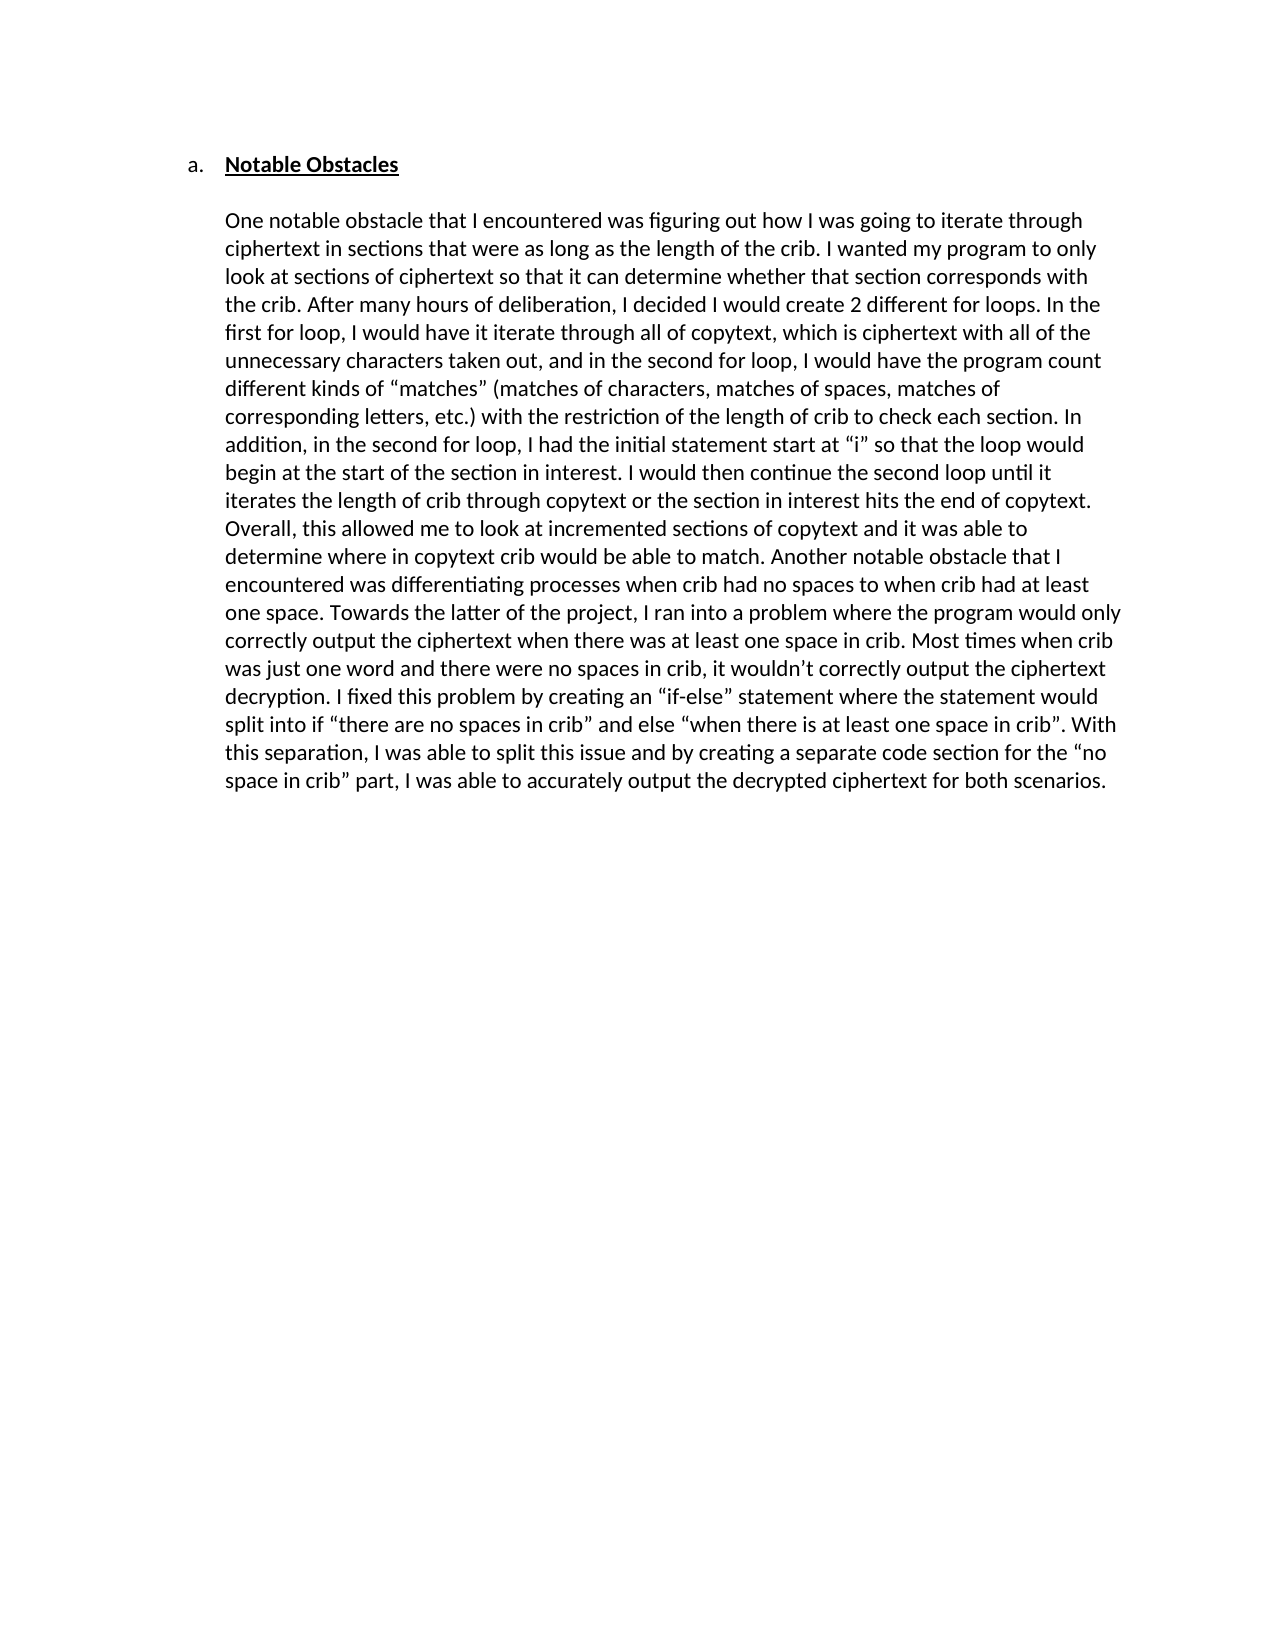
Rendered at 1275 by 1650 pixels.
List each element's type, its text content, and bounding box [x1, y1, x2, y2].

list Notable Obstacles [187, 150, 1125, 178]
list One notable obstacle that I encountered was figuring out how I was going to iterate through ciphertext in sections that were as long as the length of the crib. I wanted my program to only look at sections of ciphertext so that it can determine whether that section corresponds with the crib. After many hours of deliberation, I decided I would create 2 different for loops. In the first for loop, I would have it iterate through all of copytext, which is ciphertext with all of the unnecessary characters taken out, and in the second for loop, I would have the program count different kinds of “matches” (matches of characters, matches of spaces, matches of corresponding letters, etc.) with the restriction of the length of crib to check each section. In addition, in the second for loop, I had the initial statement start at “i” so that the loop would begin at the start of the section in interest. I would then continue the second loop until it iterates the length of crib through copytext or the section in interest hits the end of copytext. Overall, this allowed me to look at incremented sections of copytext and it was able to determine where in copytext crib would be able to match. Another notable obstacle that I encountered was differentiating processes when crib had no spaces to when crib had at least one space. Towards the latter of the project, I ran into a problem where the program would only correctly output the ciphertext when there was at least one space in crib. Most times when crib was just one word and there were no spaces in crib, it wouldn’t correctly output the ciphertext decryption. I fixed this problem by creating an “if-else” statement where the statement would split into if “there are no spaces in crib” and else “when there is at least one space in crib”. With this separation, I was able to split this issue and by creating a separate code section for the “no space in crib” part, I was able to accurately output the decrypted ciphertext for both scenarios. [225, 206, 1125, 794]
